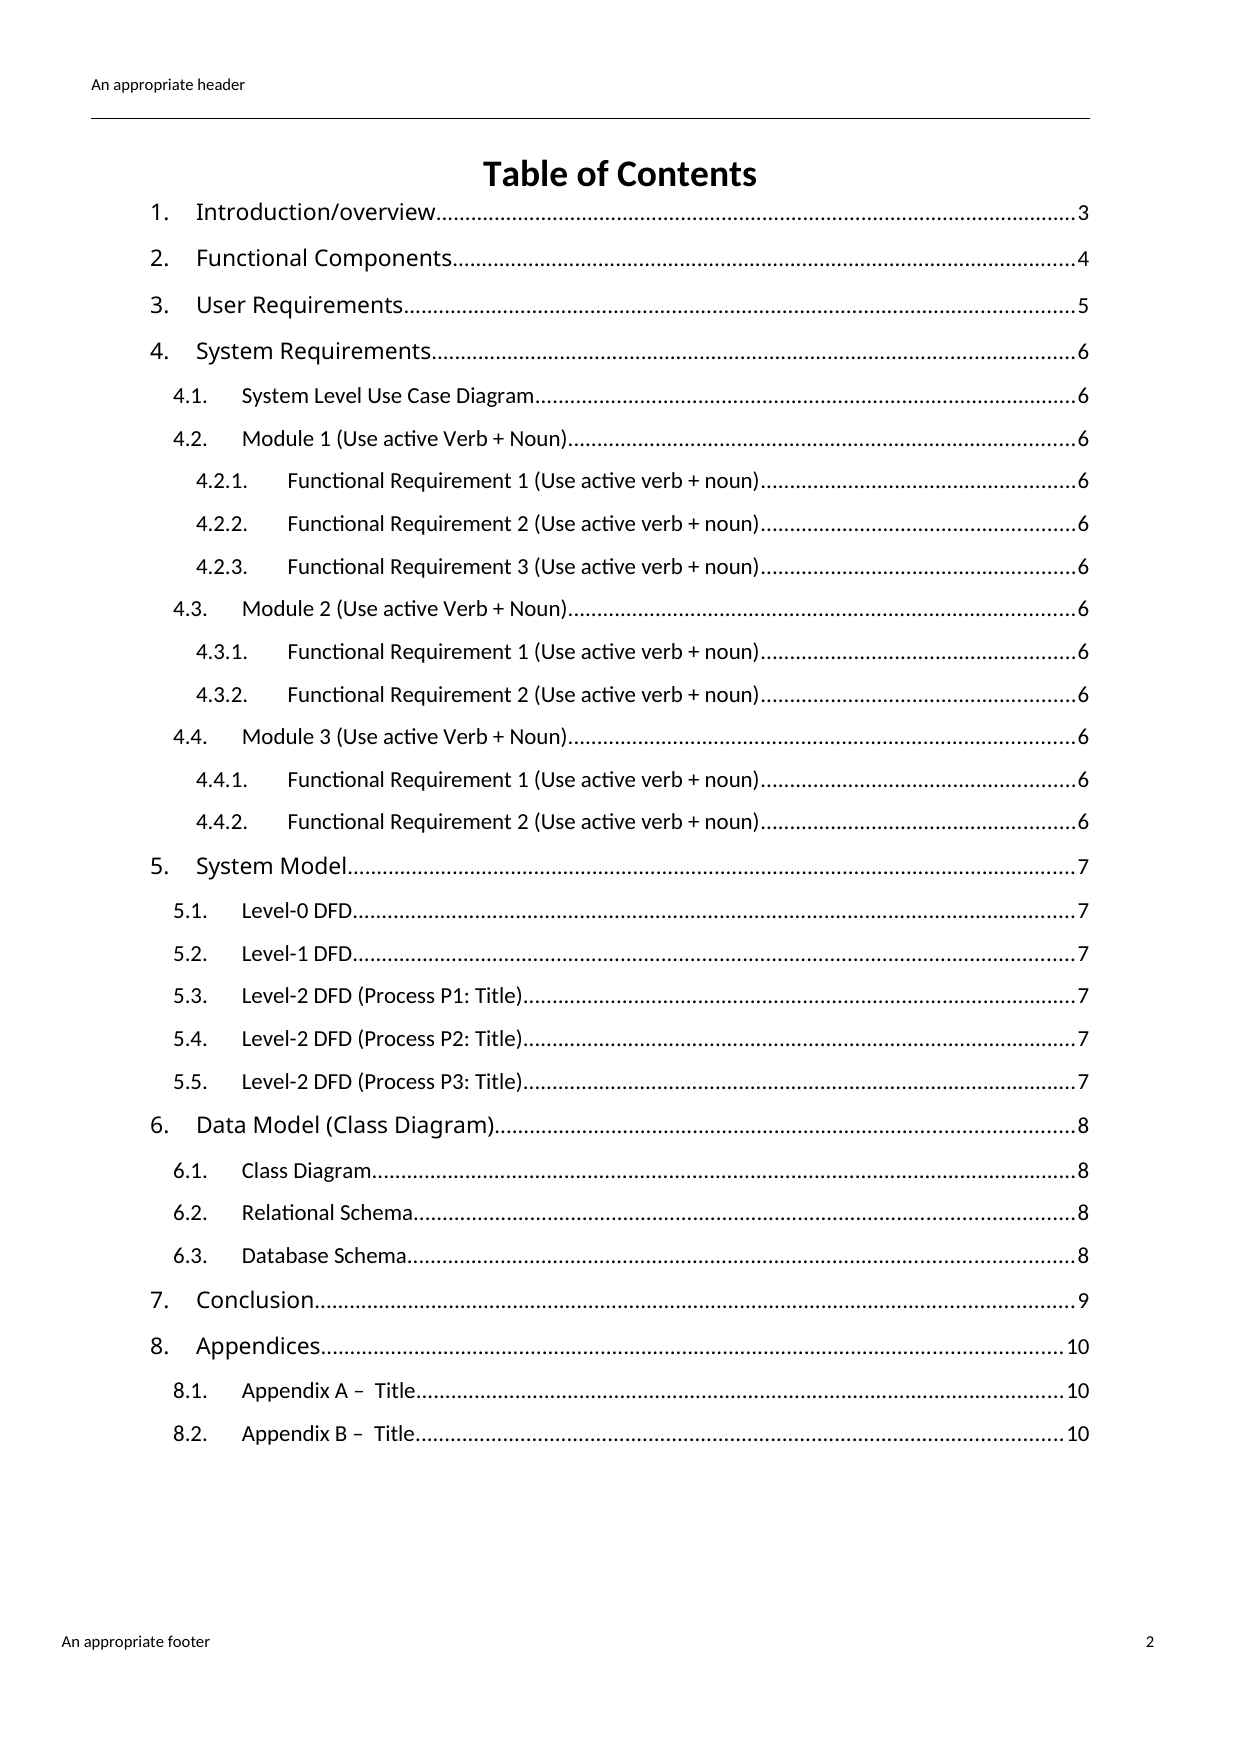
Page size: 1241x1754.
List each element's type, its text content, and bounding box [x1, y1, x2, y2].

text 1. Introduction/overview 3 [150, 196, 1090, 227]
text 6.1. Class Diagram 8 [173, 1156, 1090, 1184]
text 5. System Model 7 [150, 850, 1090, 881]
text Table of Contents [150, 150, 1090, 196]
text 5.2. Level-1 DFD 7 [173, 939, 1090, 967]
text 4. System Requirements 6 [150, 335, 1090, 366]
text 4.3.1. Functional Requirement 1 (Use active verb + noun) 6 [196, 637, 1090, 665]
text 4.3. Module 2 (Use active Verb + Noun) 6 [173, 594, 1090, 622]
text 7. Conclusion 9 [150, 1284, 1090, 1315]
text 4.2.3. Functional Requirement 3 (Use active verb + noun) 6 [196, 552, 1090, 580]
text 5.4. Level-2 DFD (Process P2: Title) 7 [173, 1024, 1090, 1052]
text 4.3.2. Functional Requirement 2 (Use active verb + noun) 6 [196, 680, 1090, 708]
text 3. User Requirements 5 [150, 289, 1090, 320]
text 5.3. Level-2 DFD (Process P1: Title) 7 [173, 982, 1090, 1010]
text 6. Data Model (Class Diagram) 8 [150, 1109, 1090, 1141]
text 5.1. Level-0 DFD 7 [173, 896, 1090, 924]
text 6.2. Relational Schema 8 [173, 1198, 1090, 1226]
text 6.3. Database Schema 8 [173, 1241, 1090, 1269]
text 8.2. Appendix B – Title 10 [173, 1419, 1090, 1447]
text 4.4.1. Functional Requirement 1 (Use active verb + noun) 6 [196, 765, 1090, 793]
text 8.1. Appendix A – Title 10 [173, 1376, 1090, 1404]
text 4.4. Module 3 (Use active Verb + Noun) 6 [173, 722, 1090, 750]
text 4.4.2. Functional Requirement 2 (Use active verb + noun) 6 [196, 807, 1090, 836]
text 4.2.2. Functional Requirement 2 (Use active verb + noun) 6 [196, 509, 1090, 537]
text 4.2. Module 1 (Use active Verb + Noun) 6 [173, 424, 1090, 452]
text 5.5. Level-2 DFD (Process P3: Title) 7 [173, 1067, 1090, 1095]
text 4.2.1. Functional Requirement 1 (Use active verb + noun) 6 [196, 467, 1090, 495]
text 8. Appendices 10 [150, 1330, 1090, 1361]
text 4.1. System Level Use Case Diagram 6 [173, 381, 1090, 409]
text 2. Functional Components 4 [150, 242, 1090, 274]
